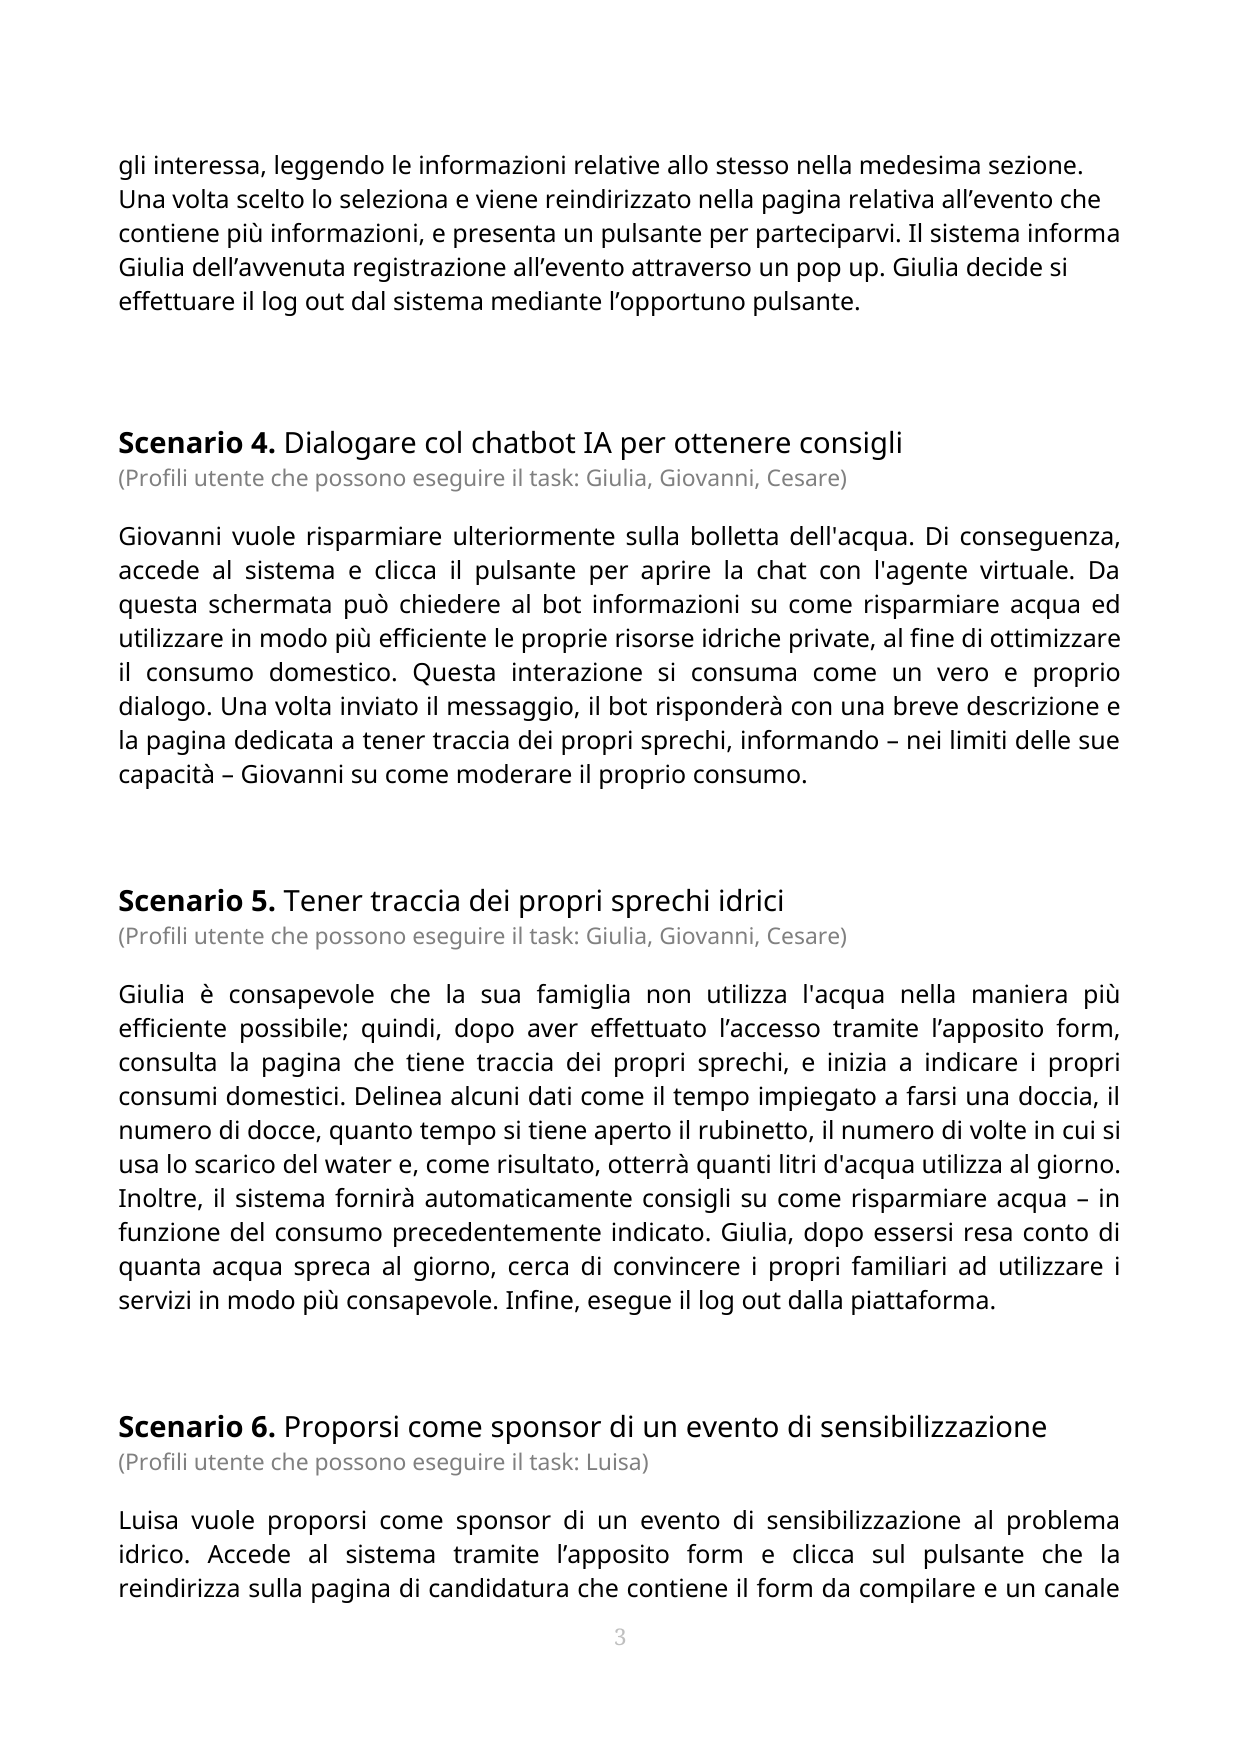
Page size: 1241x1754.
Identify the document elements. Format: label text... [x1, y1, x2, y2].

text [118, 1503, 1122, 1605]
text Giulia è consapevole che la sua famiglia non utilizza l'acqua nella maniera più efficiente possibile; quindi, dopo aver effettuato l’accesso tramite l’apposito form, consulta la pagina che tiene traccia dei propri sprechi, e inizia a indicare i propri consumi domestici. Delinea alcuni dati come il tempo impiegato a farsi una doccia, il numero di docce, quanto tempo si tiene aperto il rubinetto, il numero di volte in cui si usa lo scarico del water e, come risultato, otterrà quanti litri d'acqua utilizza al giorno. Inoltre, il sistema fornirà automaticamente consigli su come risparmiare acqua – in funzione del consumo precedentemente indicato. Giulia, dopo essersi resa conto di quanta acqua spreca al giorno, cerca di convincere i propri familiari ad utilizzare i servizi in modo più consapevole. Infine, esegue il log out dalla piattaforma. [118, 976, 1122, 1317]
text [118, 148, 1122, 318]
text Scenario 4. Dialogare col chatbot IA per ottenere consigli (Profili utente che possono eseguire il task: Giulia, Giovanni, Cesare) [118, 422, 1122, 493]
text Scenario 5. Tener traccia dei propri sprechi idrici (Profili utente che possono eseguire il task: Giulia, Giovanni, Cesare) [118, 880, 1122, 951]
text Giovanni vuole risparmiare ulteriormente sulla bolletta dell'acqua. Di conseguenza, accede al sistema e clicca il pulsante per aprire la chat con l'agente virtuale. Da questa schermata può chiedere al bot informazioni su come risparmiare acqua ed utilizzare in modo più efficiente le proprie risorse idriche private, al fine di ottimizzare il consumo domestico. Questa interazione si consuma come un vero e proprio dialogo. Una volta inviato il messaggio, il bot risponderà con una breve descrizione e la pagina dedicata a tener traccia dei propri sprechi, informando – nei limiti delle sue capacità – Giovanni su come moderare il proprio consumo. [118, 518, 1122, 791]
text Scenario 6. Proporsi come sponsor di un evento di sensibilizzazione (Profili utente che possono eseguire il task: Luisa) [118, 1407, 1122, 1478]
